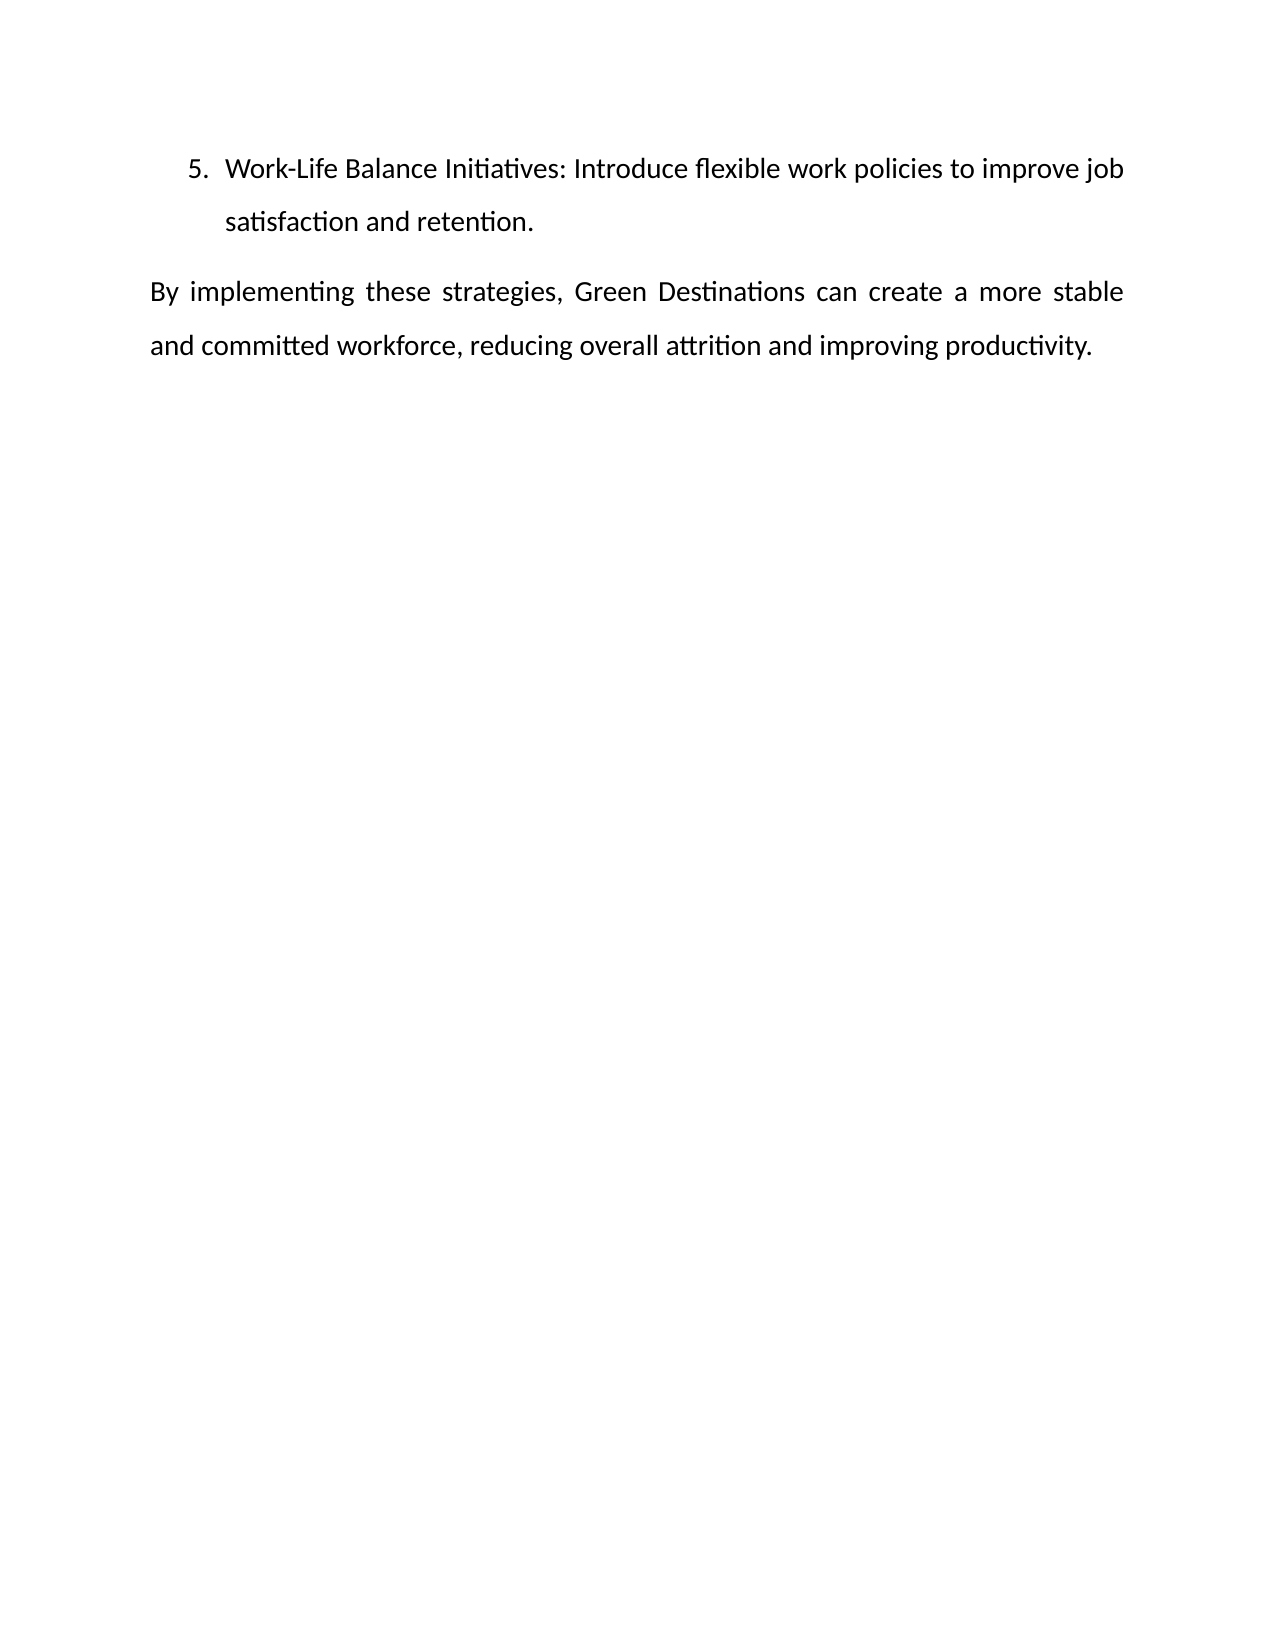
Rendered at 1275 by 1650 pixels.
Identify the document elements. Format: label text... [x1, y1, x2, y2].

list Work-Life Balance Initiatives: Introduce flexible work policies to improve job satisfaction and retention. [187, 150, 1125, 239]
text By implementing these strategies, Green Destinations can create a more stable and committed workforce, reducing overall attrition and improving productivity. [150, 273, 1125, 363]
